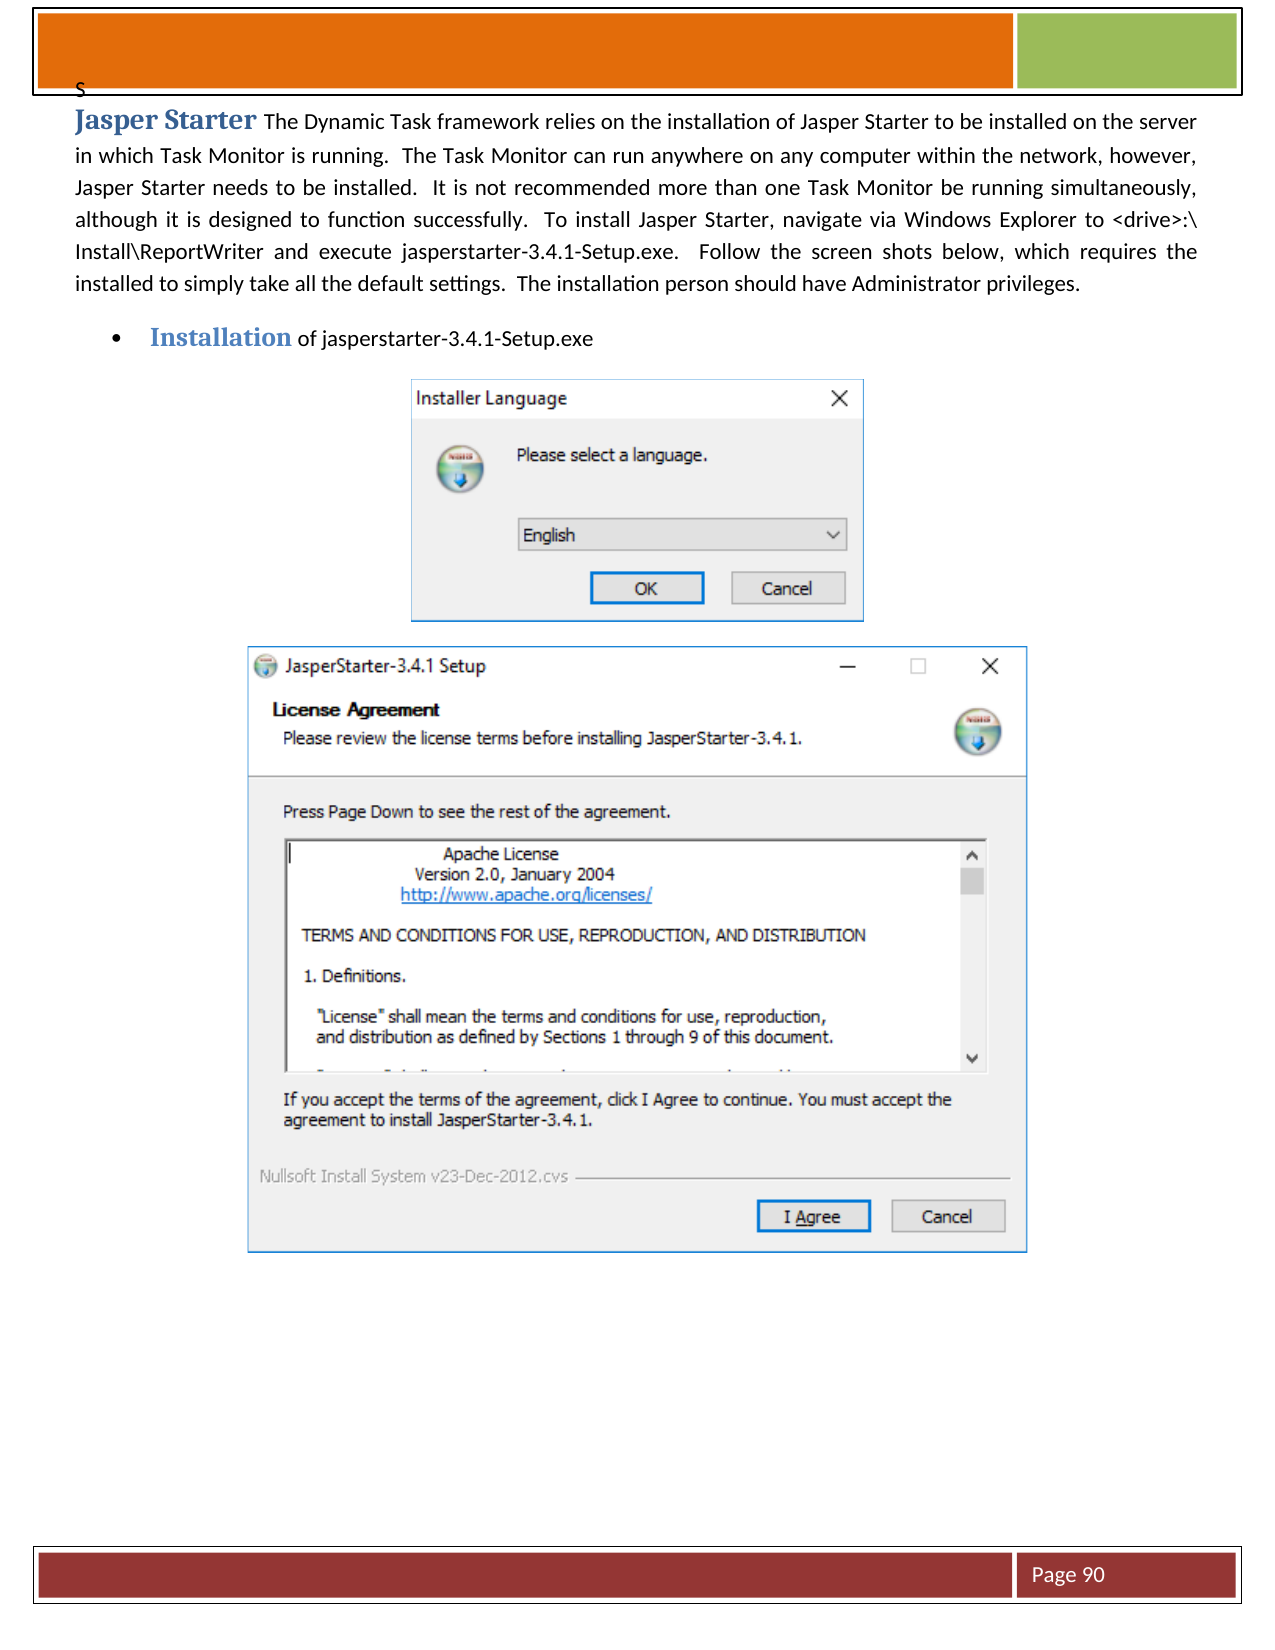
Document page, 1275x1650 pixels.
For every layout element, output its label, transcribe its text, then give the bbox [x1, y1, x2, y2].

picture [247, 646, 1028, 1253]
text Jasper Starter The Dynamic Task framework relies on the installation of Jasper Starter to be installed on the server in which Task Monitor is running. The Task Monitor can run anywhere on any computer within the network, however, Jasper Starter needs to be installed. It is not recommended more than one Task Monitor be running simultaneously, although it is designed to function successfully. To install Jasper Starter, navigate via Windows Explorer to <drive>:\Install\ReportWriter and execute jasperstarter-3.4.1-Setup.exe. Follow the screen shots below, which requires the installed to simply take all the default settings. The installation person should have Administrator privileges. [75, 103, 1200, 297]
picture [411, 379, 864, 622]
list Installation of jasperstarter-3.4.1-Setup.exe [112, 322, 1200, 354]
